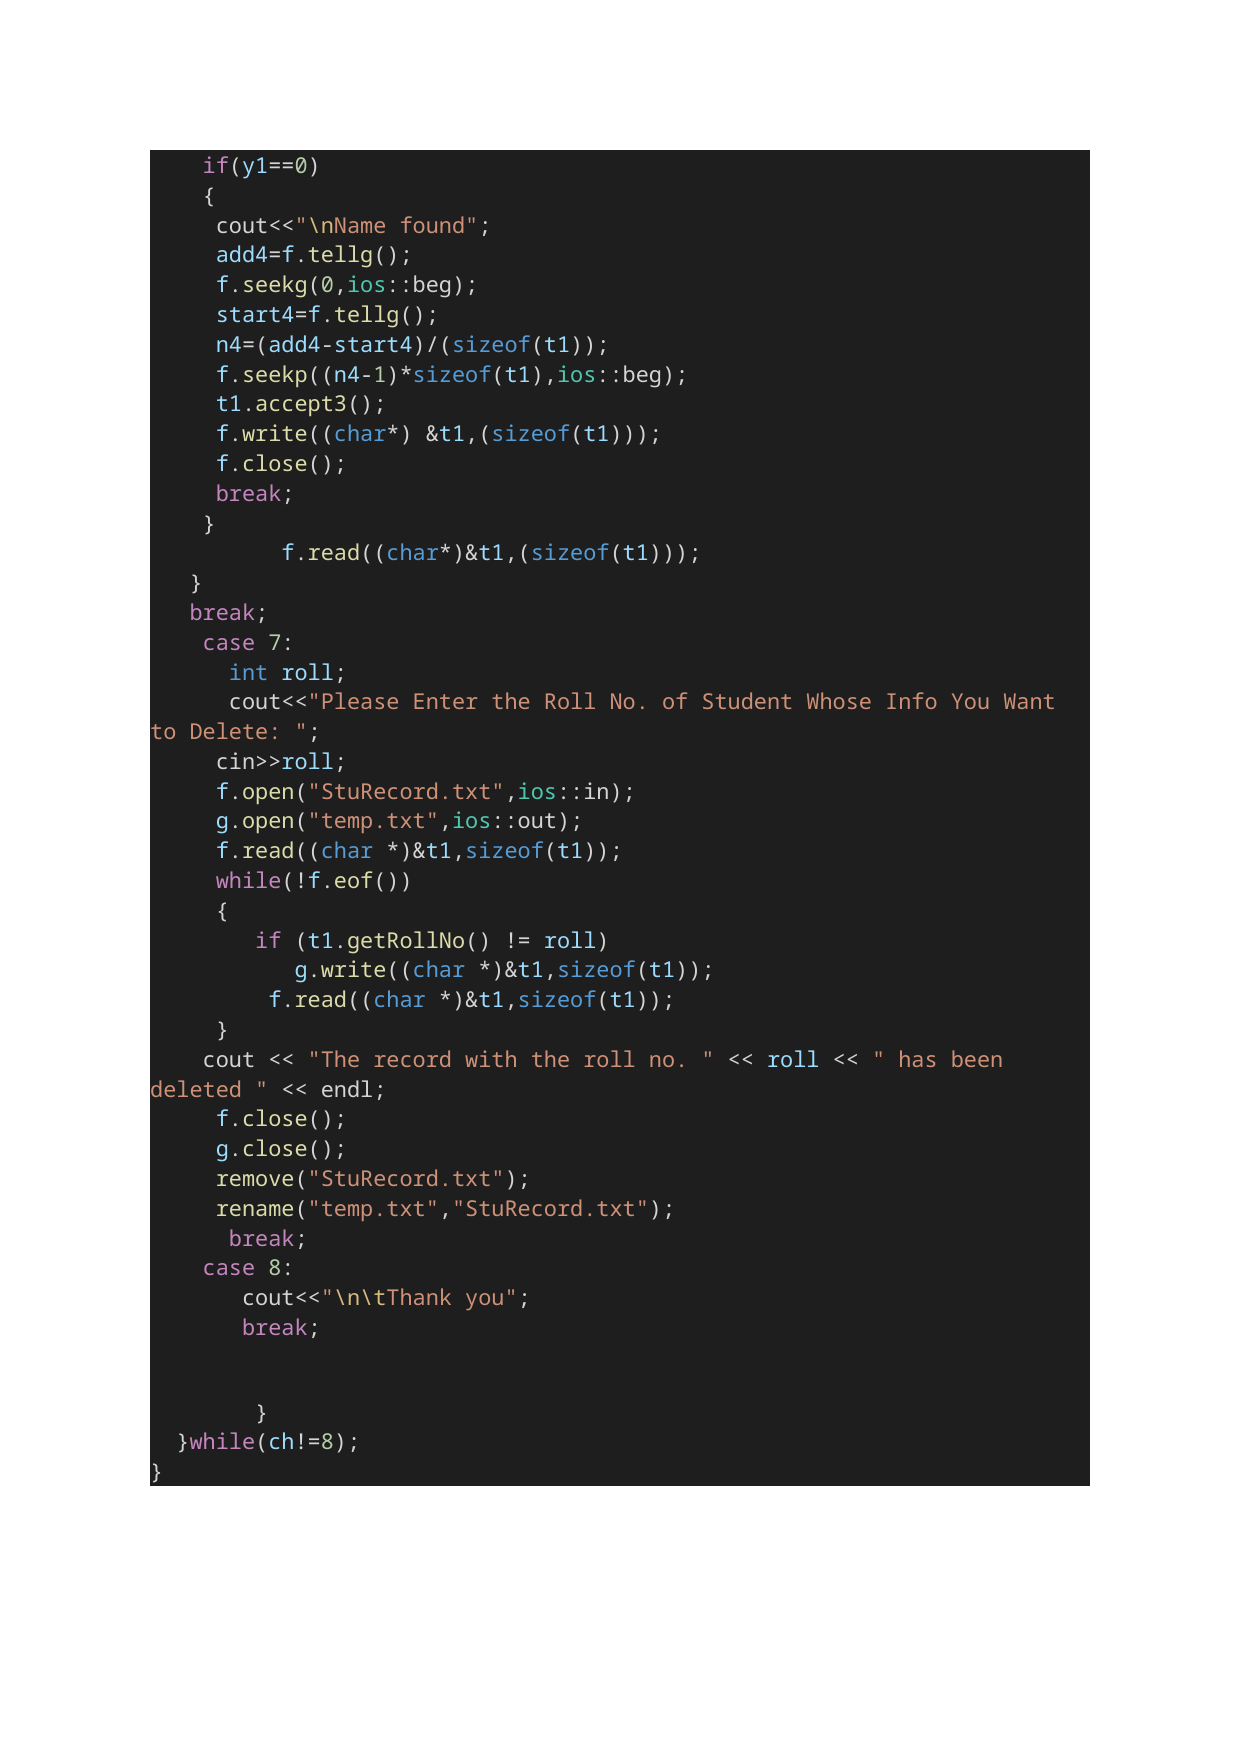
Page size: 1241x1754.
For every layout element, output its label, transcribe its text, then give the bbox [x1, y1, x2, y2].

text f.write((char*) &t1,(sizeof(t1))); [150, 418, 1090, 448]
text rename("temp.txt","StuRecord.txt"); [150, 1193, 1090, 1222]
text } [150, 507, 1090, 537]
text if(y1==0) [150, 150, 1090, 180]
text t1.accept3(); [150, 388, 1090, 418]
text break; [150, 597, 1090, 627]
text } [150, 567, 1090, 597]
text while(!f.eof()) [150, 865, 1090, 895]
text remove("StuRecord.txt"); [150, 1163, 1090, 1193]
text break; [150, 1222, 1090, 1252]
text cout<<"\n\tThank you"; [150, 1282, 1090, 1312]
text cout<<"Please Enter the Roll No. of Student Whose Info You Want to Delete: "; [150, 686, 1090, 746]
text g.open("temp.txt",ios::out); [150, 805, 1090, 835]
text break; [150, 478, 1090, 507]
text f.seekp((n4-1)*sizeof(t1),ios::beg); [150, 358, 1090, 388]
text } [150, 1456, 1090, 1486]
text f.close(); [150, 448, 1090, 478]
text }while(ch!=8); [150, 1426, 1090, 1456]
text case 8: [150, 1252, 1090, 1282]
text add4=f.tellg(); [150, 239, 1090, 269]
text cout<<"\nName found"; [150, 209, 1090, 239]
text cin>>roll; [150, 746, 1090, 776]
text case 7: [150, 627, 1090, 656]
text } [150, 1014, 1090, 1044]
text cout << "The record with the roll no. " << roll << " has been deleted " << endl; [150, 1044, 1090, 1103]
text if (t1.getRollNo() != roll) [150, 924, 1090, 954]
text f.read((char*)&t1,(sizeof(t1))); [150, 537, 1090, 567]
text n4=(add4-start4)/(sizeof(t1)); [150, 329, 1090, 358]
text g.write((char *)&t1,sizeof(t1)); [150, 954, 1090, 984]
text { [150, 180, 1090, 209]
text g.close(); [150, 1133, 1090, 1163]
text start4=f.tellg(); [150, 299, 1090, 329]
text } [150, 1396, 1090, 1426]
text { [150, 895, 1090, 924]
text break; [150, 1312, 1090, 1342]
text int roll; [150, 656, 1090, 686]
text f.open("StuRecord.txt",ios::in); [150, 776, 1090, 805]
text f.read((char *)&t1,sizeof(t1)); [150, 835, 1090, 865]
text f.read((char *)&t1,sizeof(t1)); [150, 984, 1090, 1014]
text f.close(); [150, 1103, 1090, 1133]
text f.seekg(0,ios::beg); [150, 269, 1090, 299]
